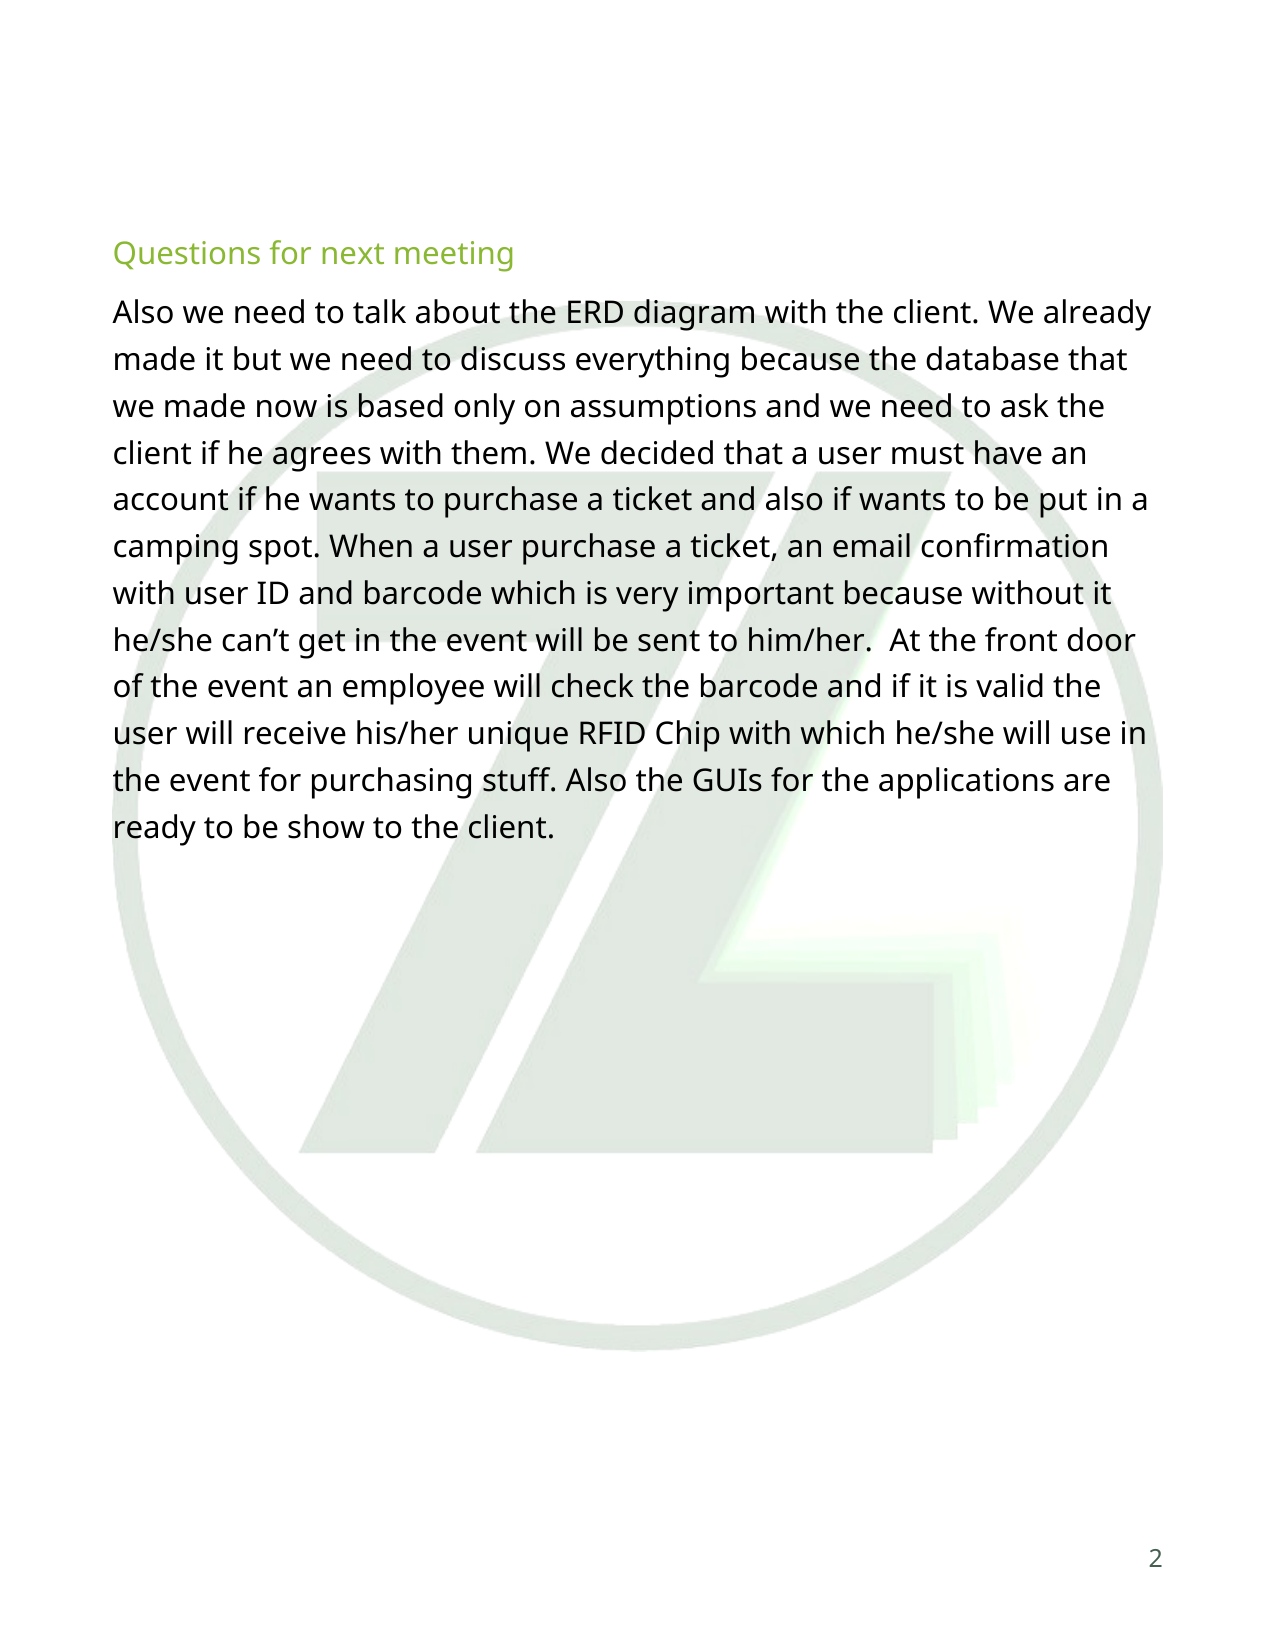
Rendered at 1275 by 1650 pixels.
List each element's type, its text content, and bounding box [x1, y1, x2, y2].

text Questions for next meeting [112, 231, 1162, 274]
text Also we need to talk about the ERD diagram with the client. We already made it but we need to discuss everything because the database that we made now is based only on assumptions and we need to ask the client if he agrees with them. We decided that a user must have an account if he wants to purchase a ticket and also if wants to be put in a camping spot. When a user purchase a ticket, an email confirmation with user ID and barcode which is very important because without it he/she can’t get in the event will be sent to him/her. At the front door of the event an employee will check the barcode and if it is valid the user will receive his/her unique RFID Chip with which he/she will use in the event for purchasing stuff. Also the GUIs for the applications are ready to be show to the client. [112, 290, 1162, 847]
